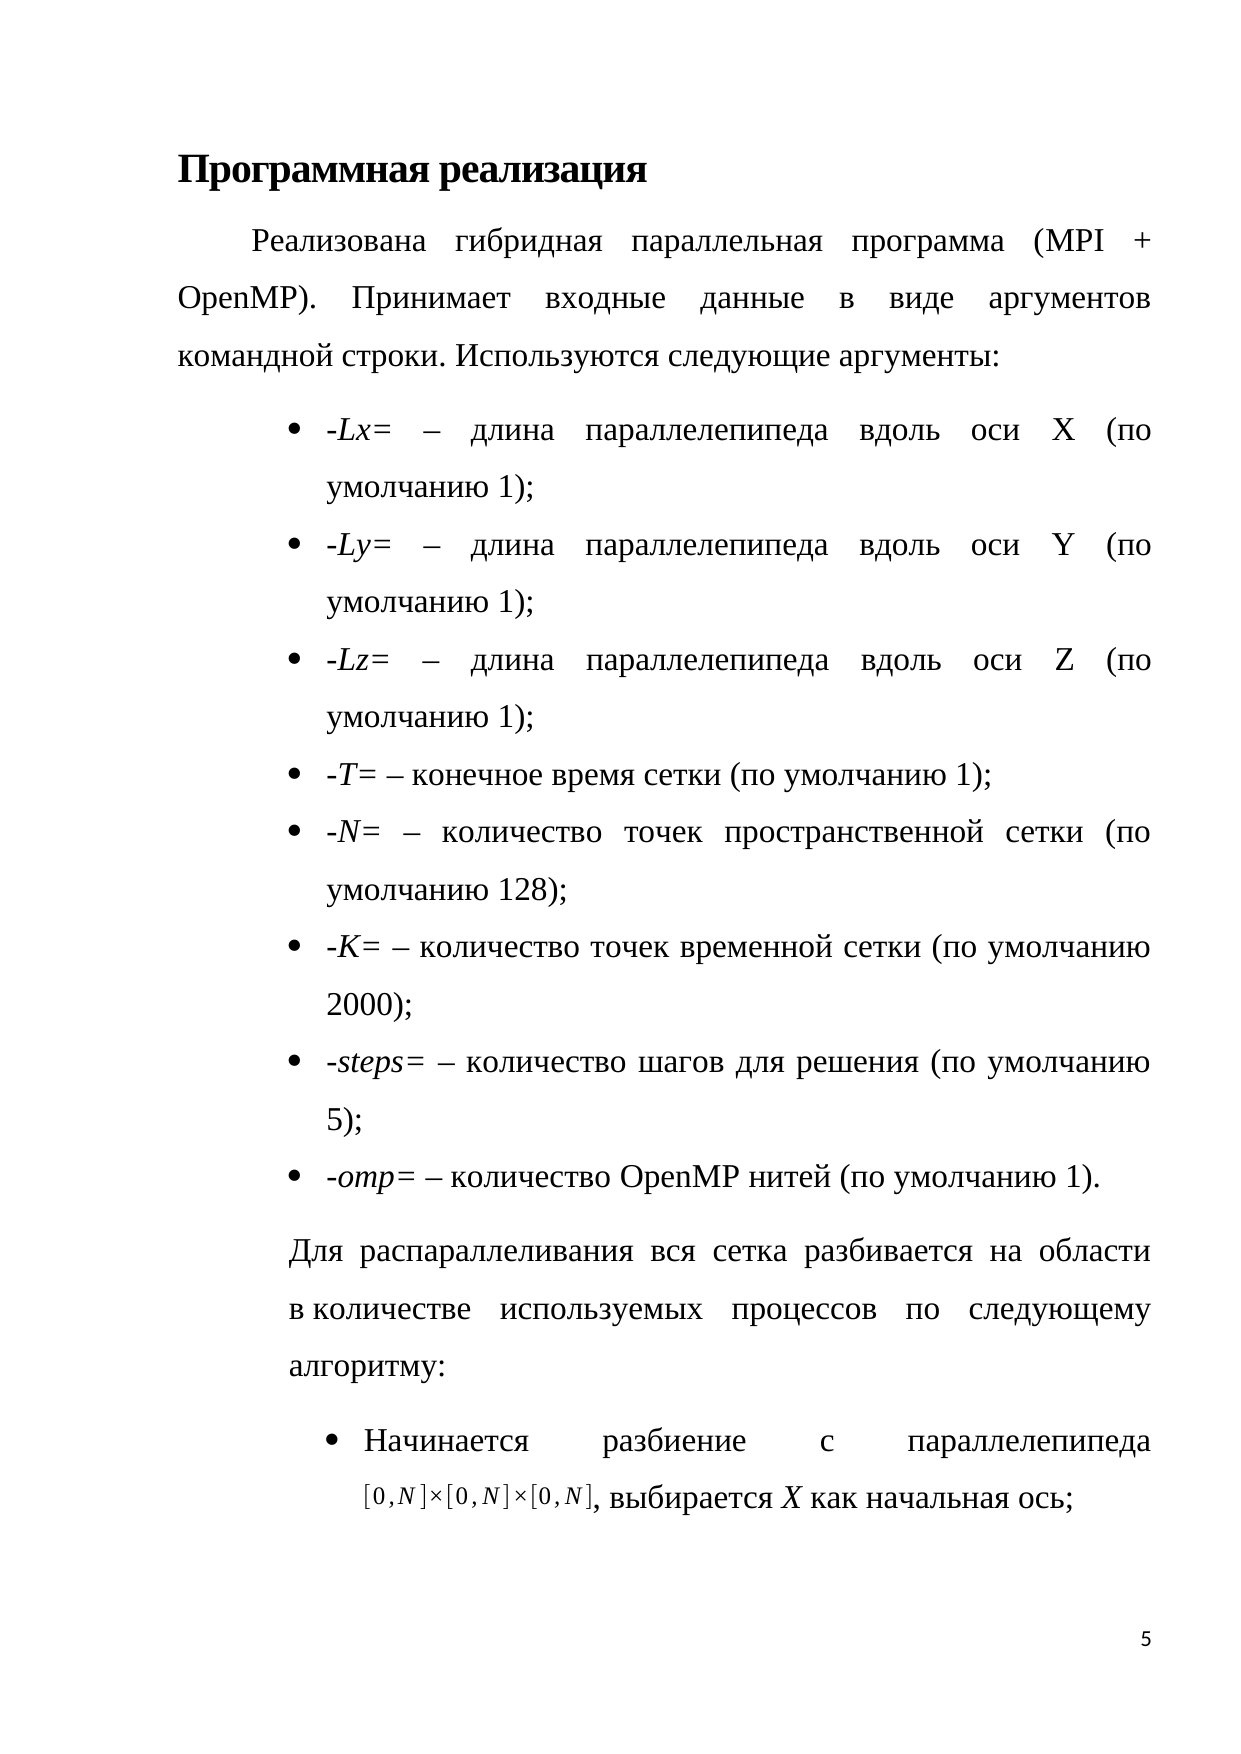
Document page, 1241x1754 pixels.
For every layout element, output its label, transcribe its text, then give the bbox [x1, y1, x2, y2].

list -steps= – количество шагов для решения (по умолчанию 5); [288, 1041, 1152, 1137]
list -K= – количество точек временной сетки (по умолчанию 2000); [288, 926, 1152, 1022]
text Для распараллеливания вся сетка разбивается на области в количестве используемых процессов по следующему алгоритму: [288, 1231, 1152, 1384]
list -Lx= – длина параллелепипеда вдоль оси X (по умолчанию 1); [288, 409, 1152, 505]
subtitle Программная реализация [177, 143, 1152, 191]
list -N= – количество точек пространственной сетки (по умолчанию 128); [288, 811, 1152, 907]
list -Lz= – длина параллелепипеда вдоль оси Z (по умолчанию 1); [288, 639, 1152, 735]
list -Ly= – длина параллелепипеда вдоль оси Y (по умолчанию 1); [288, 524, 1152, 620]
list -omp= – количество OpenMP нитей (по умолчанию 1). [288, 1156, 1152, 1195]
list -T= – конечное время сетки (по умолчанию 1); [288, 754, 1152, 792]
text Реализована гибридная параллельная программа (MPI + OpenMP). Принимает входные данные в виде аргументов командной строки. Используются следующие аргументы: [177, 220, 1152, 373]
list Начинается разбиение с параллелепипеда , выбирается X как начальная ось; [326, 1420, 1152, 1516]
